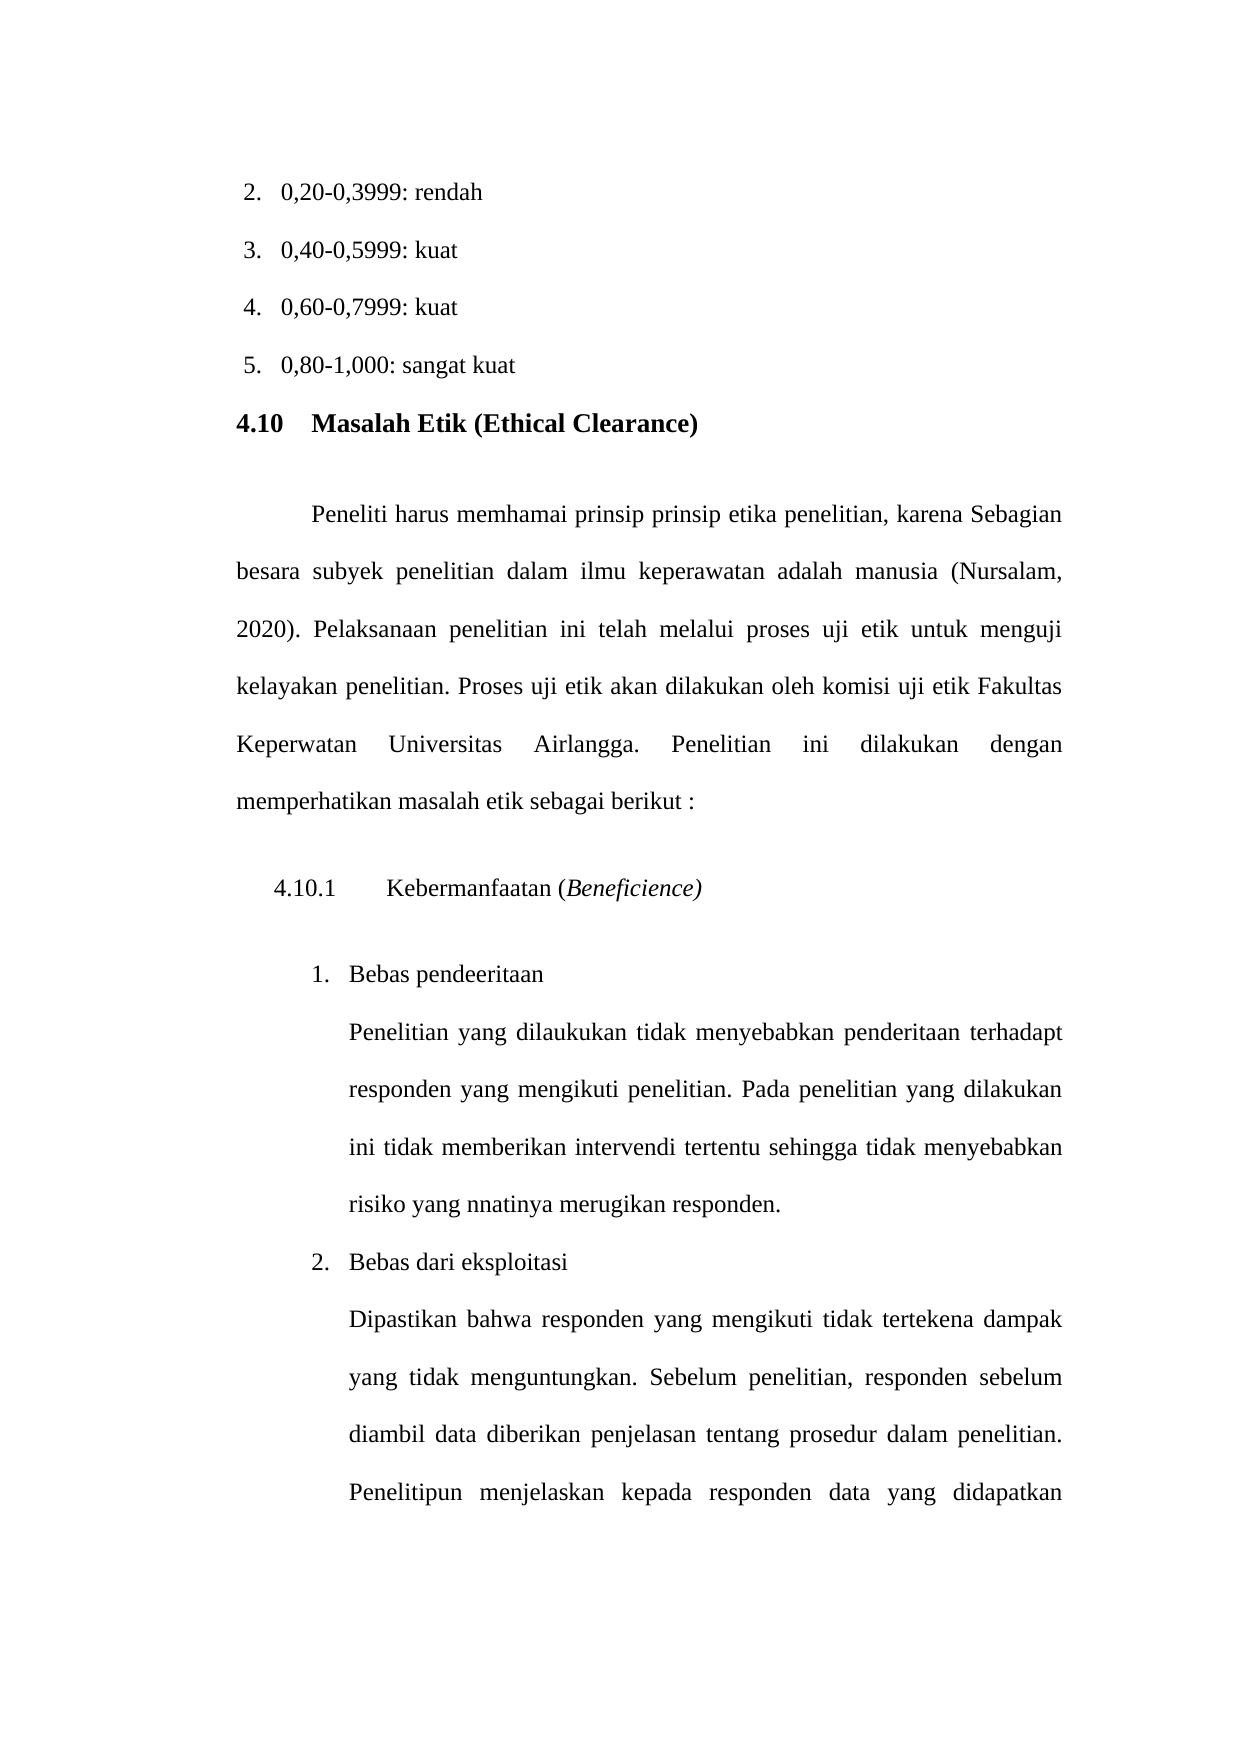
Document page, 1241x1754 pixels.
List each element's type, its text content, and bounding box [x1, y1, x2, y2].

subtitle Masalah Etik (Ethical Clearance) [236, 407, 1063, 438]
text Peneliti harus memhamai prinsip prinsip etika penelitian, karena Sebagian besara subyek penelitian dalam ilmu keperawatan adalah manusia (Nursalam, 2020). Pelaksanaan penelitian ini telah melalui proses uji etik untuk menguji kelayakan penelitian. Proses uji etik akan dilakukan oleh komisi uji etik Fakultas Keperwatan Universitas Airlangga. Penelitian ini dilakukan dengan memperhatikan masalah etik sebagai berikut : [236, 499, 1063, 815]
list 0,60-0,7999: kuat [243, 292, 1048, 321]
list 0,40-0,5999: kuat [243, 235, 1048, 263]
list Bebas pendeeritaan [311, 959, 1063, 988]
list Bebas dari eksploitasi [311, 1247, 1063, 1276]
subtitle Kebermanfaatan (Beneficience) [274, 873, 1063, 902]
list 0,80-1,000: sangat kuat [243, 350, 1048, 378]
list Penelitian yang dilaukukan tidak menyebabkan penderitaan terhadapt responden yang mengikuti penelitian. Pada penelitian yang dilakukan ini tidak memberikan intervendi tertentu sehingga tidak menyebabkan risiko yang nnatinya merugikan responden. [349, 1017, 1063, 1218]
list 0,20-0,3999: rendah [243, 177, 1048, 206]
